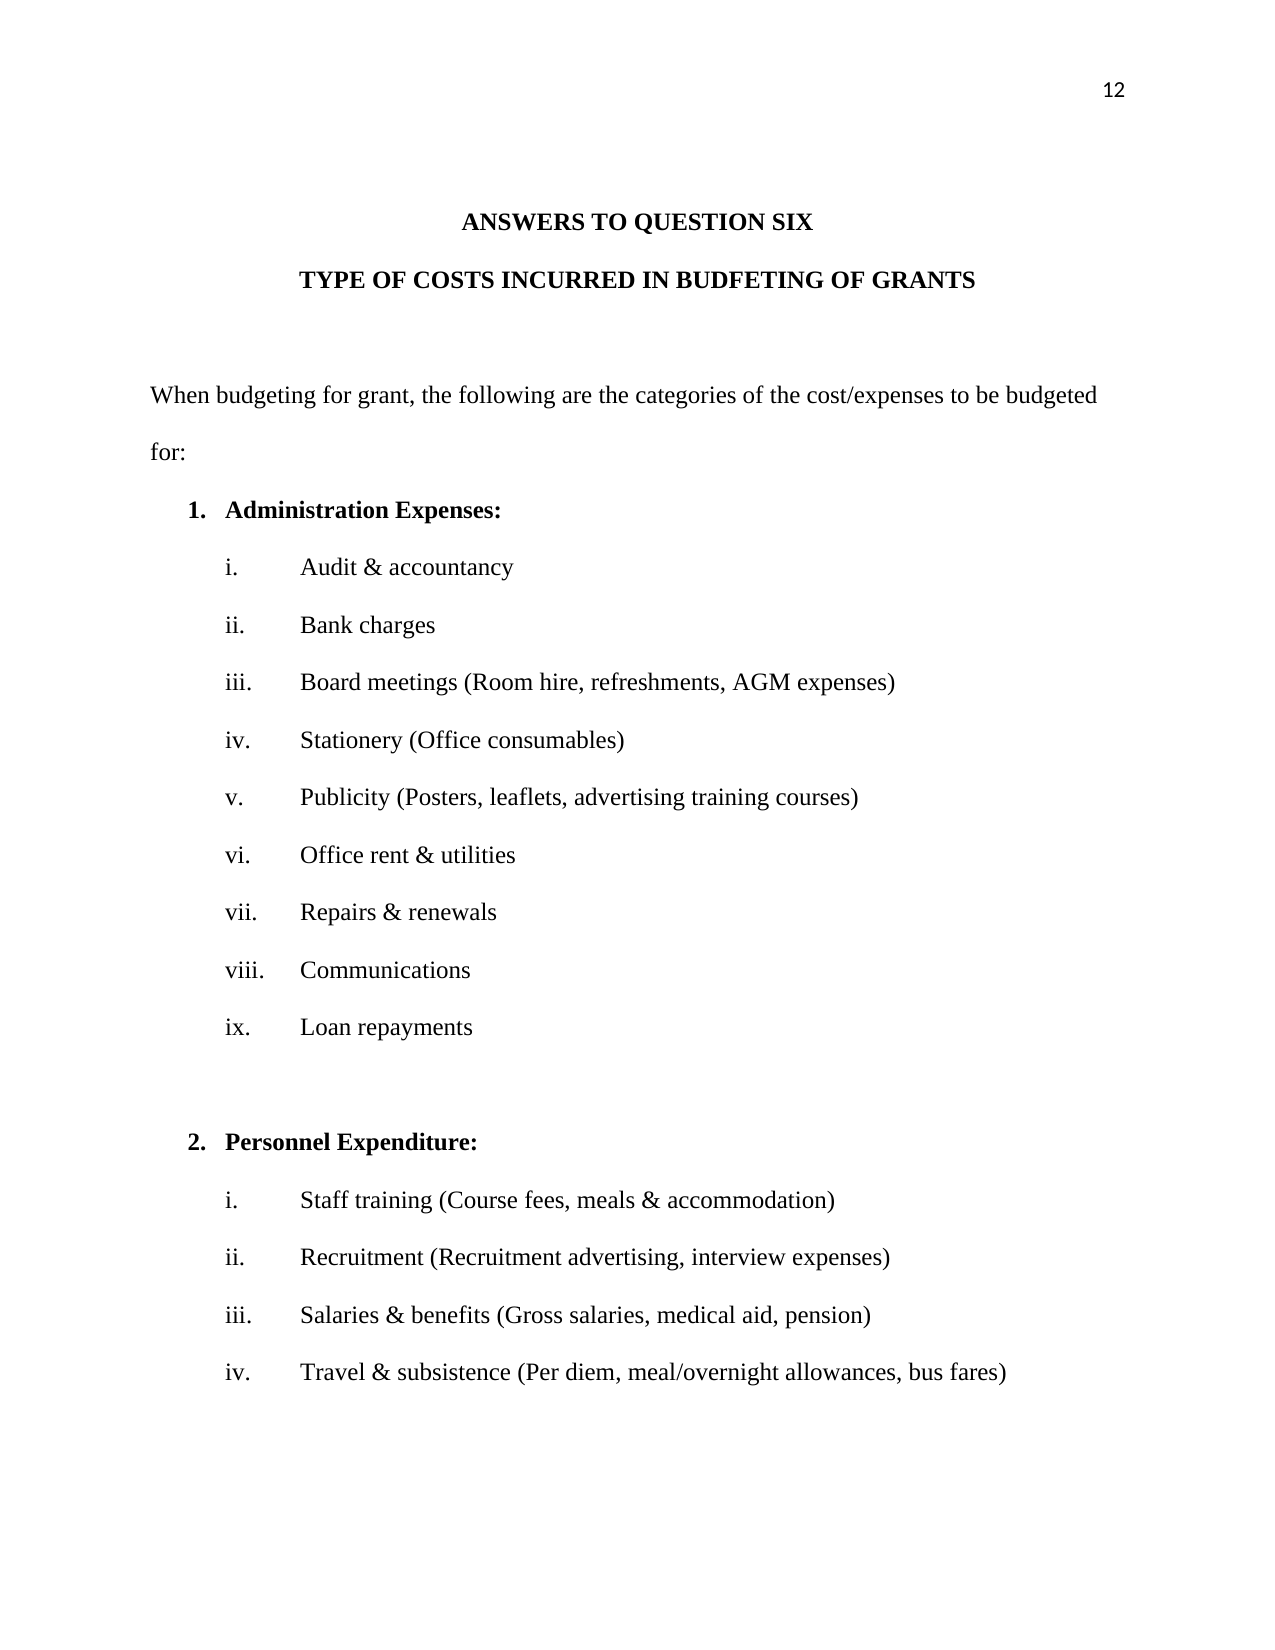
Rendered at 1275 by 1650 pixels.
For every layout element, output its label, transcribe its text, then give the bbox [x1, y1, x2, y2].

list Administration Expenses: [187, 495, 1125, 524]
list Loan repayments [225, 1012, 1125, 1041]
list Board meetings (Room hire, refreshments, AGM expenses) [225, 667, 1125, 696]
list Repairs & renewals [225, 897, 1125, 926]
list Salaries & benefits (Gross salaries, medical aid, pension) [225, 1300, 1125, 1329]
text TYPE OF COSTS INCURRED IN BUDFETING OF GRANTS [150, 265, 1125, 294]
list Audit & accountancy [225, 552, 1125, 581]
list Communications [225, 955, 1125, 984]
list Publicity (Posters, leaflets, advertising training courses) [225, 782, 1125, 811]
list Office rent & utilities [225, 840, 1125, 869]
list Recruitment (Recruitment advertising, interview expenses) [225, 1242, 1125, 1271]
list Bank charges [225, 610, 1125, 639]
text ANSWERS TO QUESTION SIX [150, 207, 1125, 236]
list Stationery (Office consumables) [225, 725, 1125, 754]
list Personnel Expenditure: [187, 1127, 1125, 1156]
list Staff training (Course fees, meals & accommodation) [225, 1185, 1125, 1214]
list Travel & subsistence (Per diem, meal/overnight allowances, bus fares) [225, 1357, 1125, 1386]
text When budgeting for grant, the following are the categories of the cost/expenses to be budgeted for: [150, 380, 1125, 466]
